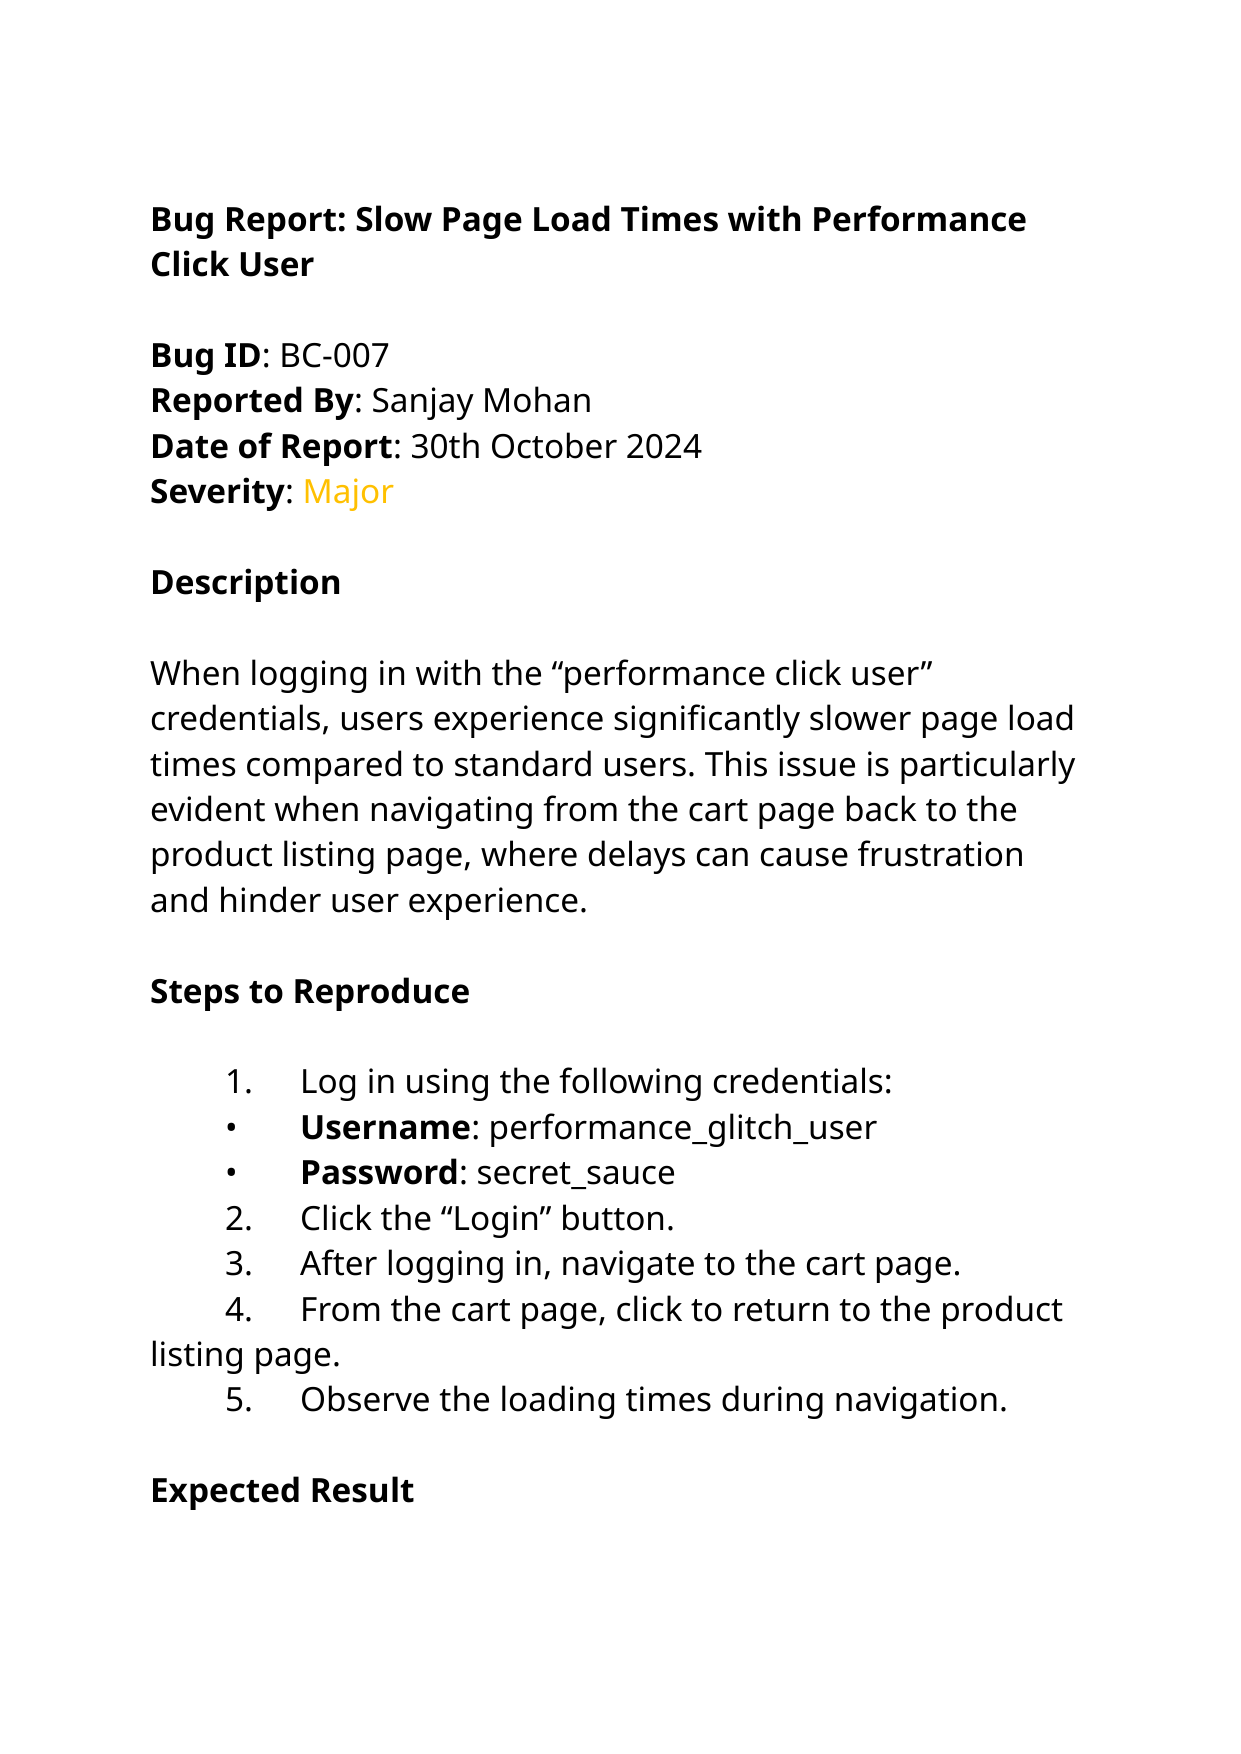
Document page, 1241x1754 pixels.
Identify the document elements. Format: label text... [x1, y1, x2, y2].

text Bug Report: Slow Page Load Times with Performance Click User [150, 195, 1090, 286]
text 5. Observe the loading times during navigation. [150, 1376, 1090, 1422]
text 4. From the cart page, click to return to the product listing page. [150, 1285, 1090, 1376]
text 1. Log in using the following credentials: [150, 1058, 1090, 1104]
text When logging in with the “performance click user” credentials, users experience significantly slower page load times compared to standard users. This issue is particularly evident when navigating from the cart page back to the product listing page, where delays can cause frustration and hinder user experience. [150, 649, 1090, 922]
text Expected Result [150, 1467, 1090, 1512]
text • Username: performance_glitch_user [150, 1104, 1090, 1149]
text Reported By: Sanjay Mohan [150, 377, 1090, 422]
text • Password: secret_sauce [150, 1149, 1090, 1194]
text Severity: Major [150, 468, 1090, 513]
text Date of Report: 30th October 2024 [150, 422, 1090, 468]
text Bug ID: BC-007 [150, 332, 1090, 377]
text Steps to Reproduce [150, 967, 1090, 1013]
text 2. Click the “Login” button. [150, 1194, 1090, 1240]
text Description [150, 559, 1090, 604]
text 3. After logging in, navigate to the cart page. [150, 1240, 1090, 1285]
